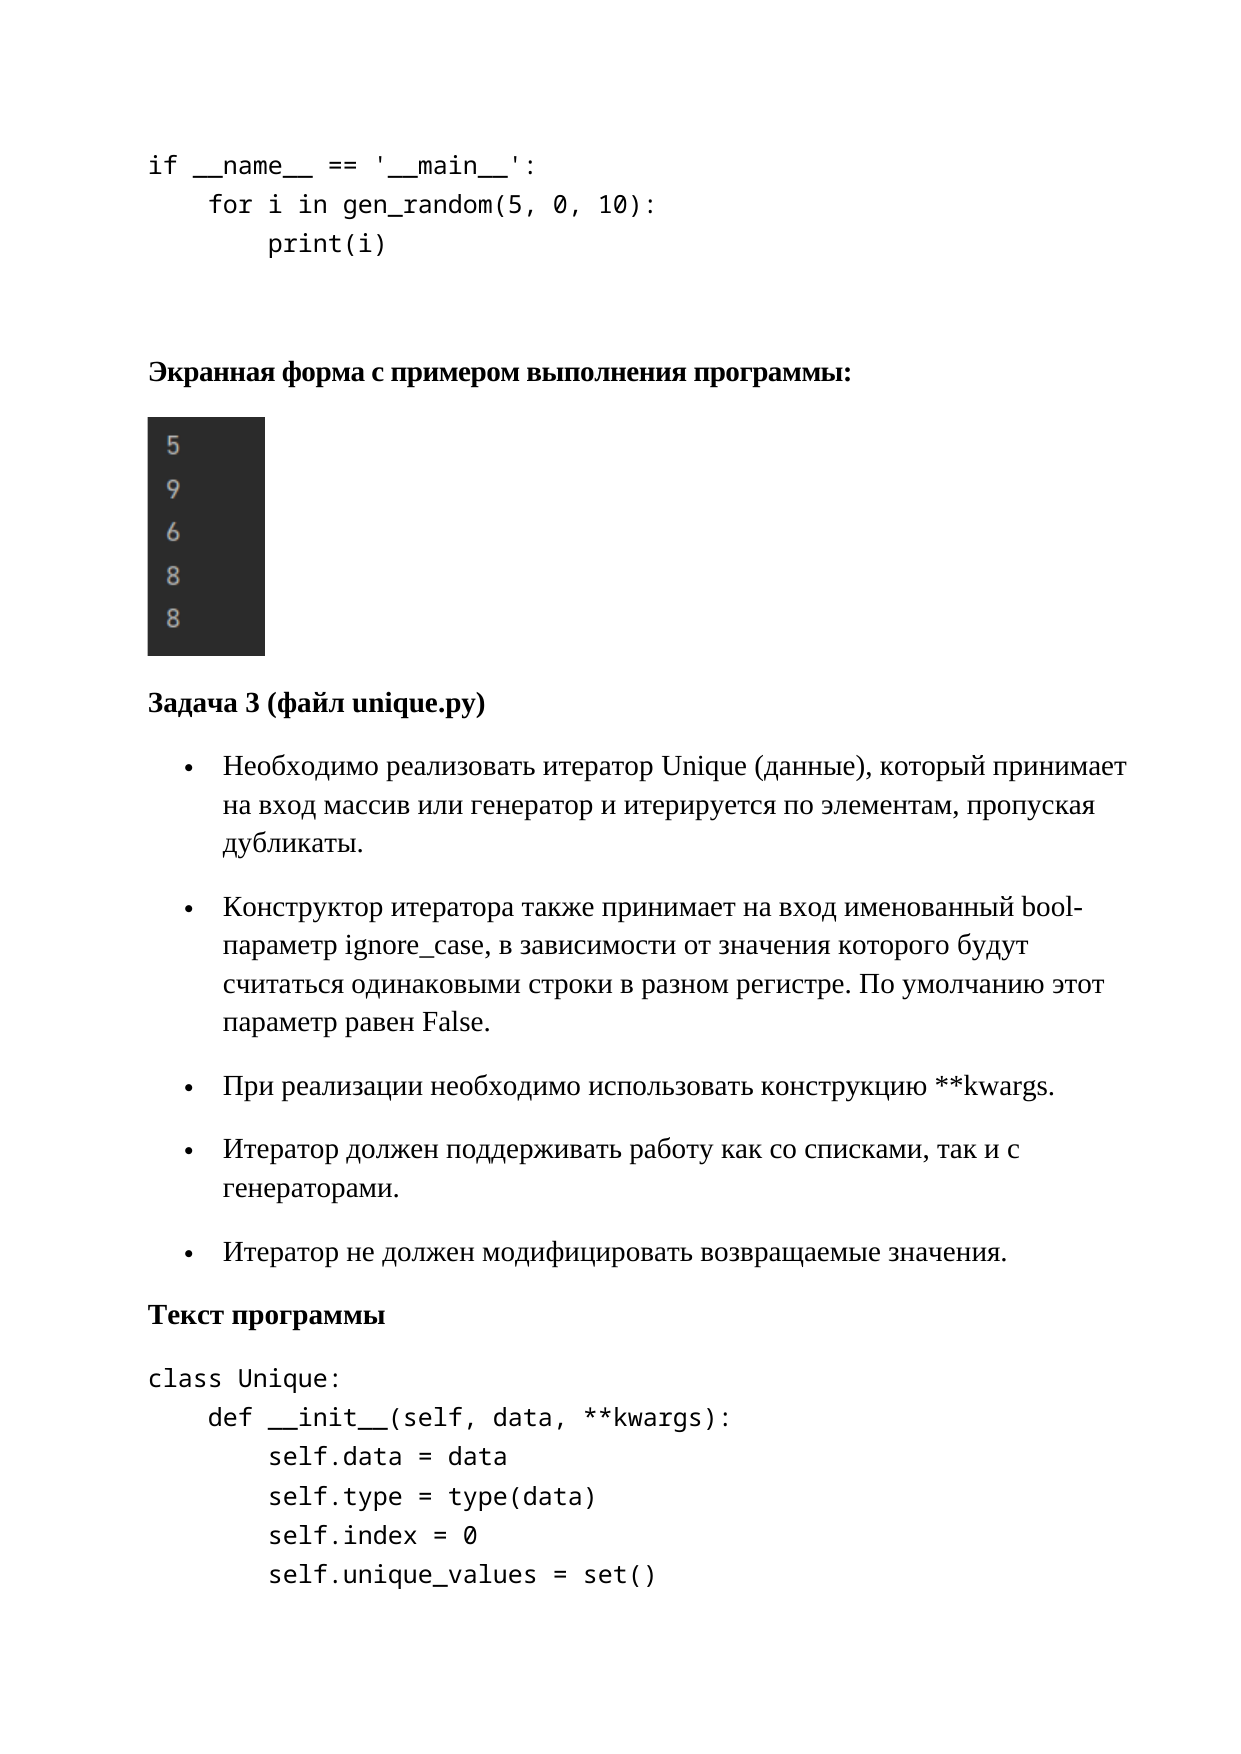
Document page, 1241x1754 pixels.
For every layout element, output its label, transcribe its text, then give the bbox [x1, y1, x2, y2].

list Конструктор итератора также принимает на вход именованный bool-параметр ignore_case, в зависимости от значения которого будут считаться одинаковыми строки в разном регистре. По умолчанию этот параметр равен False. [185, 889, 1152, 1038]
list При реализации необходимо использовать конструкцию **kwargs. [185, 1068, 1152, 1102]
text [148, 1361, 1152, 1591]
list Итератор не должен модифицировать возвращаемые значения. [185, 1234, 1152, 1267]
list Необходимо реализовать итератор Unique (данные), который принимает на вход массив или генератор и итерируется по элементам, пропуская дубликаты. [185, 748, 1152, 859]
text Экранная форма с примером выполнения программы: [148, 354, 1152, 388]
text Текст программы [148, 1297, 1152, 1331]
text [148, 148, 1152, 260]
text Задача 3 (файл unique.py) [148, 685, 1152, 718]
picture [147, 417, 265, 656]
list Итератор должен поддерживать работу как со списками, так и с генераторами. [185, 1132, 1152, 1204]
